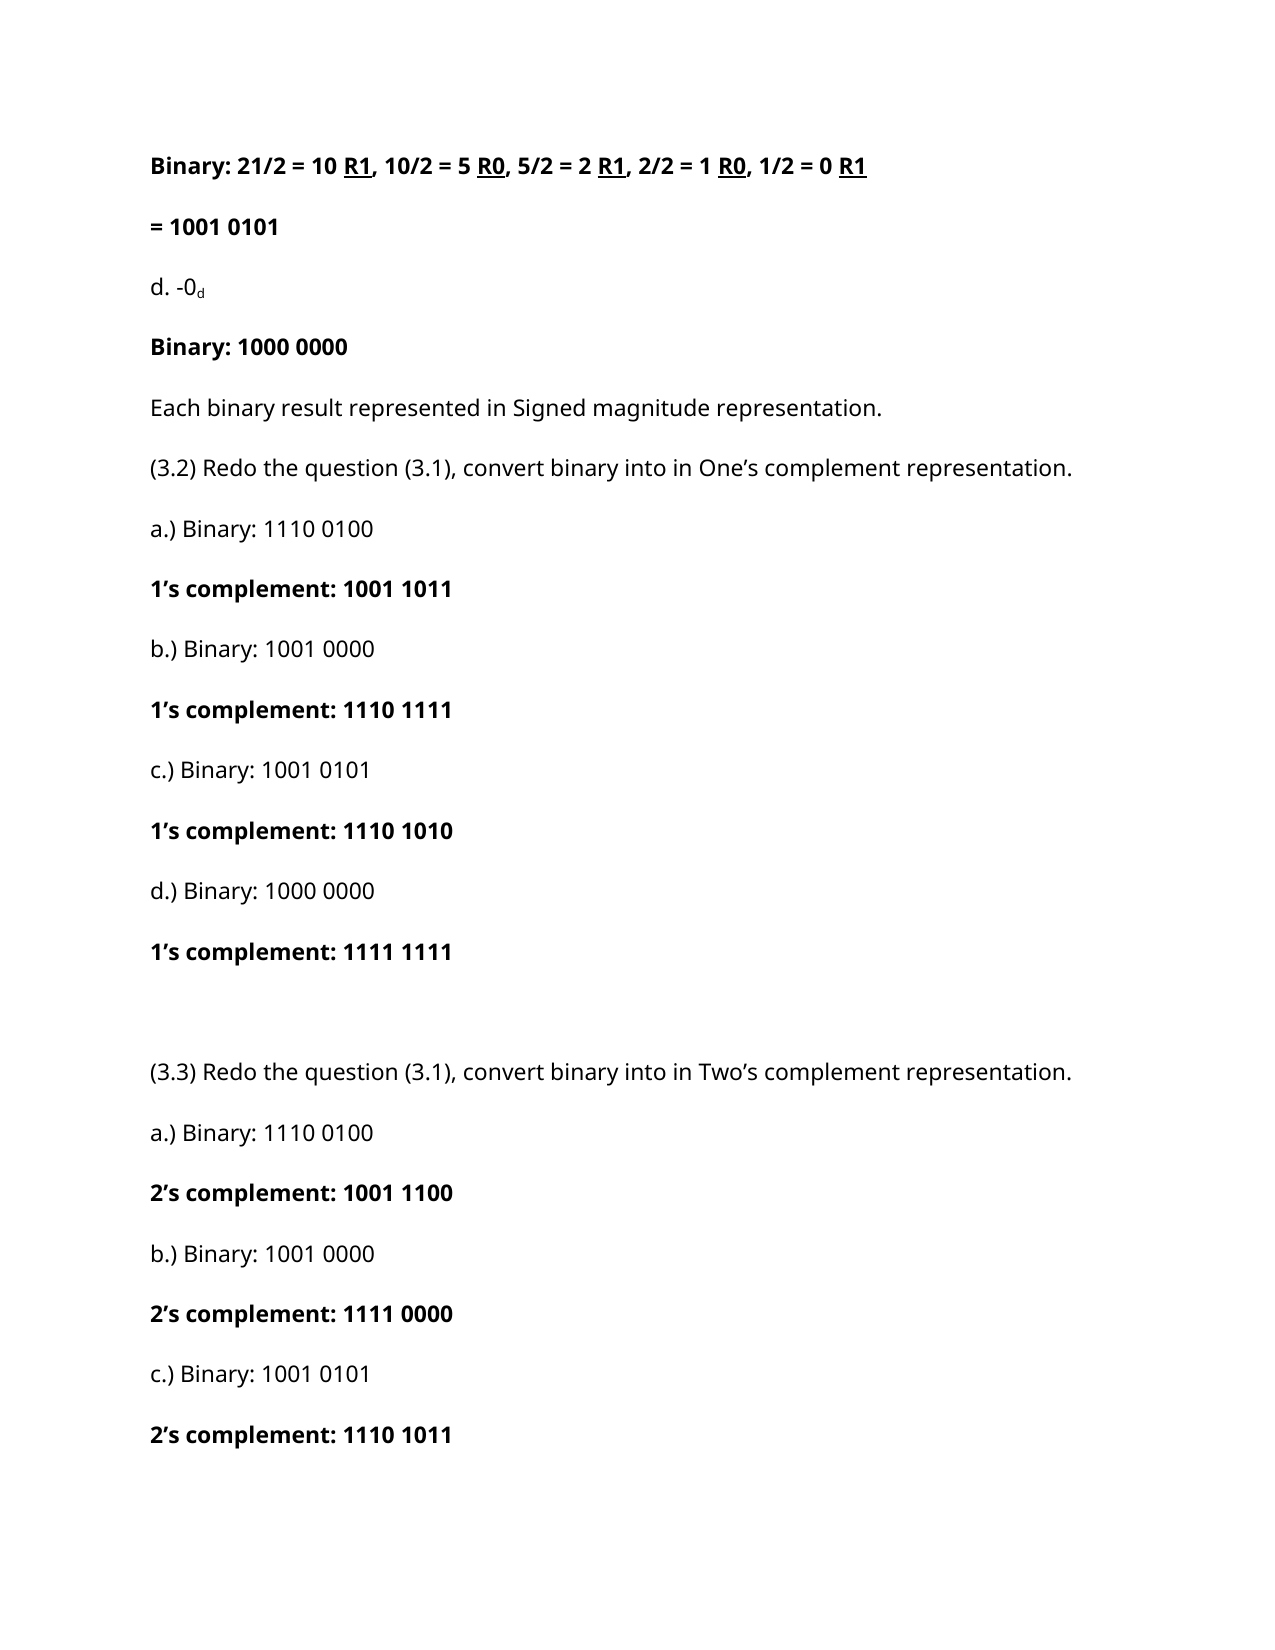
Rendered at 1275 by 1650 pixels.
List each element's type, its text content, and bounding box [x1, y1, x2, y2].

text 1’s complement: 1001 1011 [150, 573, 1125, 604]
text b.) Binary: 1001 0000 [150, 1237, 1125, 1269]
text b.) Binary: 1001 0000 [150, 633, 1125, 664]
text = 1001 0101 [150, 210, 1125, 242]
text 2’s complement: 1001 1100 [150, 1177, 1125, 1208]
text Binary: 1000 0000 [150, 331, 1125, 362]
text (3.3) Redo the question (3.1), convert binary into in Two’s complement representation. [150, 1056, 1125, 1087]
text 1’s complement: 1111 1111 [150, 935, 1125, 967]
text 2’s complement: 1110 1011 [150, 1419, 1125, 1450]
text a.) Binary: 1110 0100 [150, 512, 1125, 544]
text d. -0d [150, 271, 1125, 302]
text d.) Binary: 1000 0000 [150, 875, 1125, 906]
text 1’s complement: 1110 1111 [150, 694, 1125, 725]
text c.) Binary: 1001 0101 [150, 754, 1125, 785]
text (3.2) Redo the question (3.1), convert binary into in One’s complement representation. [150, 452, 1125, 483]
text 1’s complement: 1110 1010 [150, 814, 1125, 846]
text a.) Binary: 1110 0100 [150, 1117, 1125, 1148]
text c.) Binary: 1001 0101 [150, 1358, 1125, 1389]
text Each binary result represented in Signed magnitude representation. [150, 392, 1125, 423]
text Binary: 21/2 = 10 R1, 10/2 = 5 R0, 5/2 = 2 R1, 2/2 = 1 R0, 1/2 = 0 R1 [150, 150, 1125, 181]
text 2’s complement: 1111 0000 [150, 1298, 1125, 1329]
